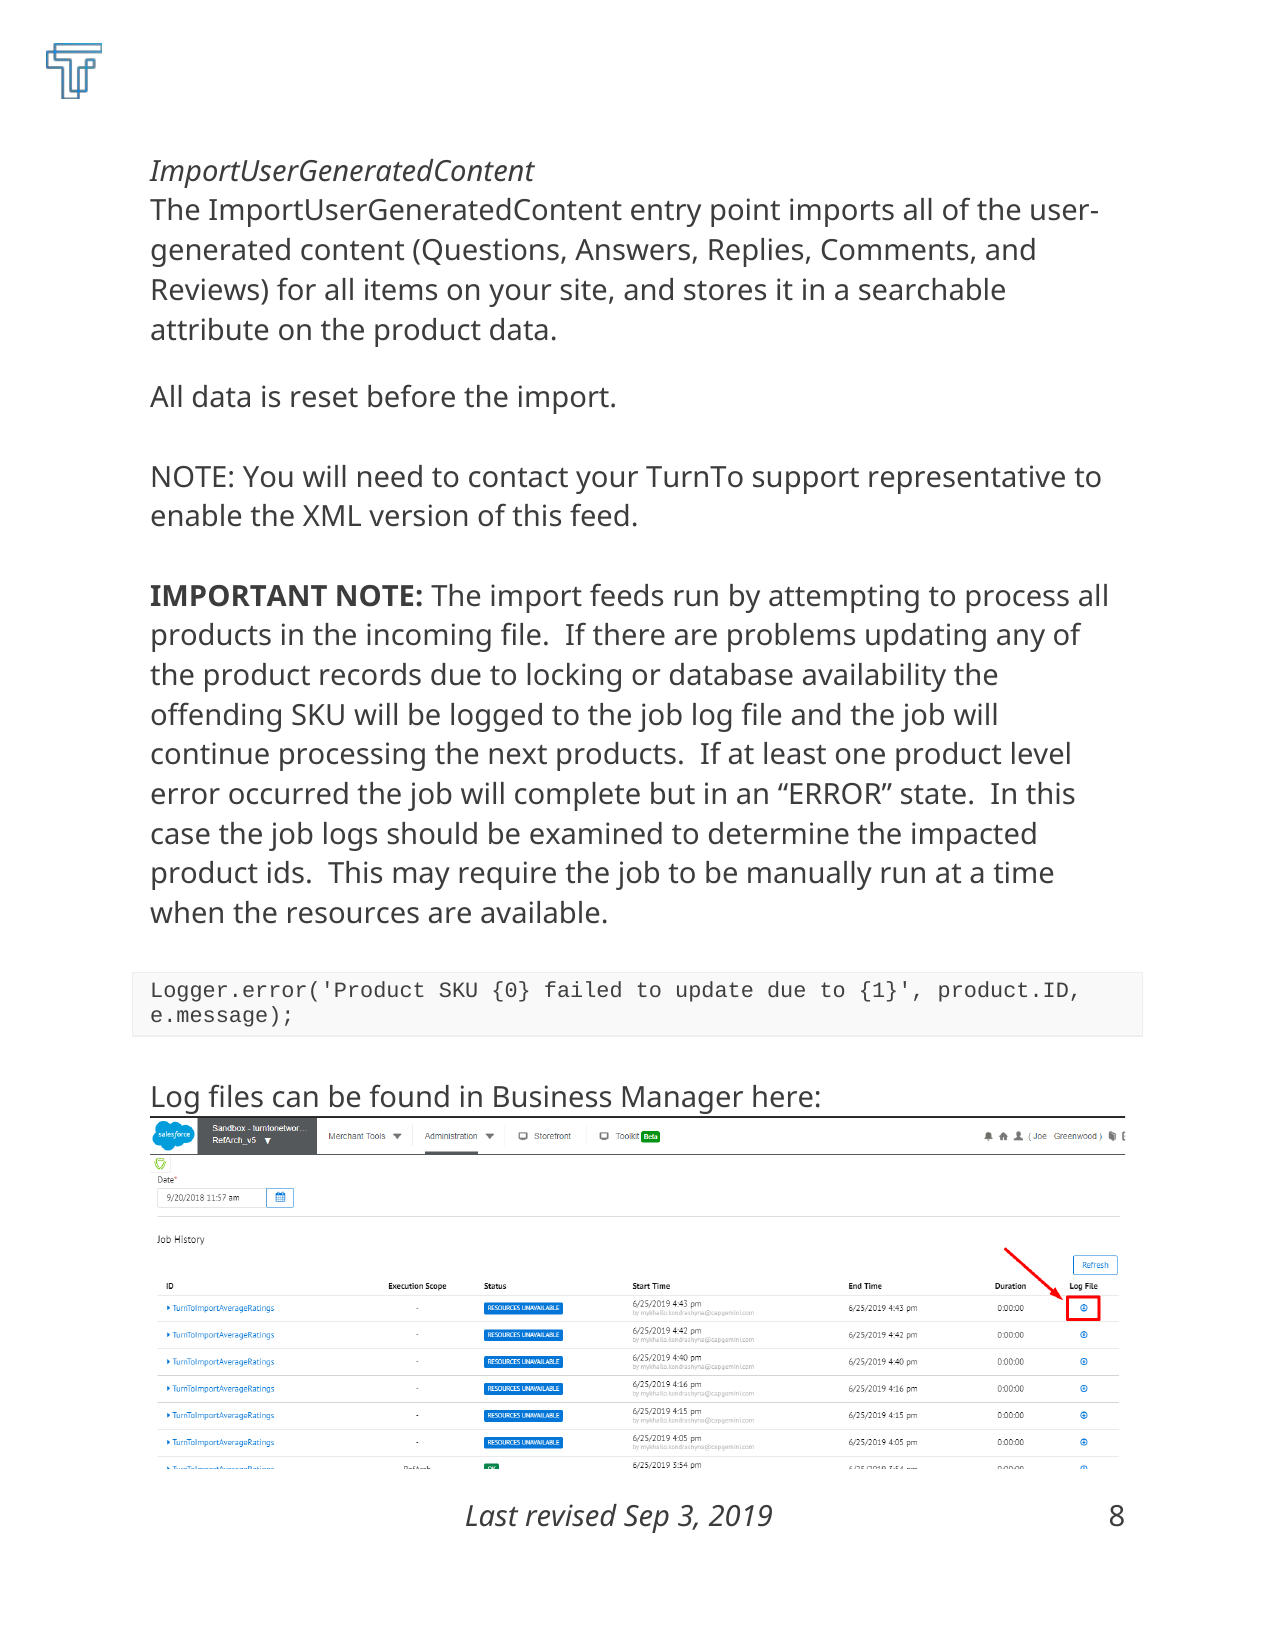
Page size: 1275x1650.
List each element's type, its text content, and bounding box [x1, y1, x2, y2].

text IMPORTANT NOTE: The import feeds run by attempting to process all products in the incoming file. If there are problems updating any of the product records due to locking or database availability the offending SKU will be logged to the job log file and the job will continue processing the next products. If at least one product level error occurred the job will complete but in an “ERROR” state. In this case the job logs should be examined to determine the impacted product ids. This may require the job to be manually run at a time when the resources are available. [150, 575, 1125, 932]
text All data is reset before the import. [150, 376, 1125, 416]
text Log files can be found in Business Manager here: [150, 1077, 1125, 1116]
text The ImportUserGeneratedContent entry point imports all of the user-generated content (Questions, Answers, Replies, Comments, and Reviews) for all items on your site, and stores it in a searchable attribute on the product data. [150, 190, 1125, 348]
subtitle ImportUserGeneratedContent [150, 150, 1125, 190]
text NOTE: You will need to contact your TurnTo support representative to enable the XML version of this feed. [150, 456, 1125, 535]
text Logger.error('Product SKU {0} failed to update due to {1}', product.ID, e.message); [133, 973, 1142, 1035]
picture [46, 43, 102, 99]
picture [150, 1116, 1125, 1469]
